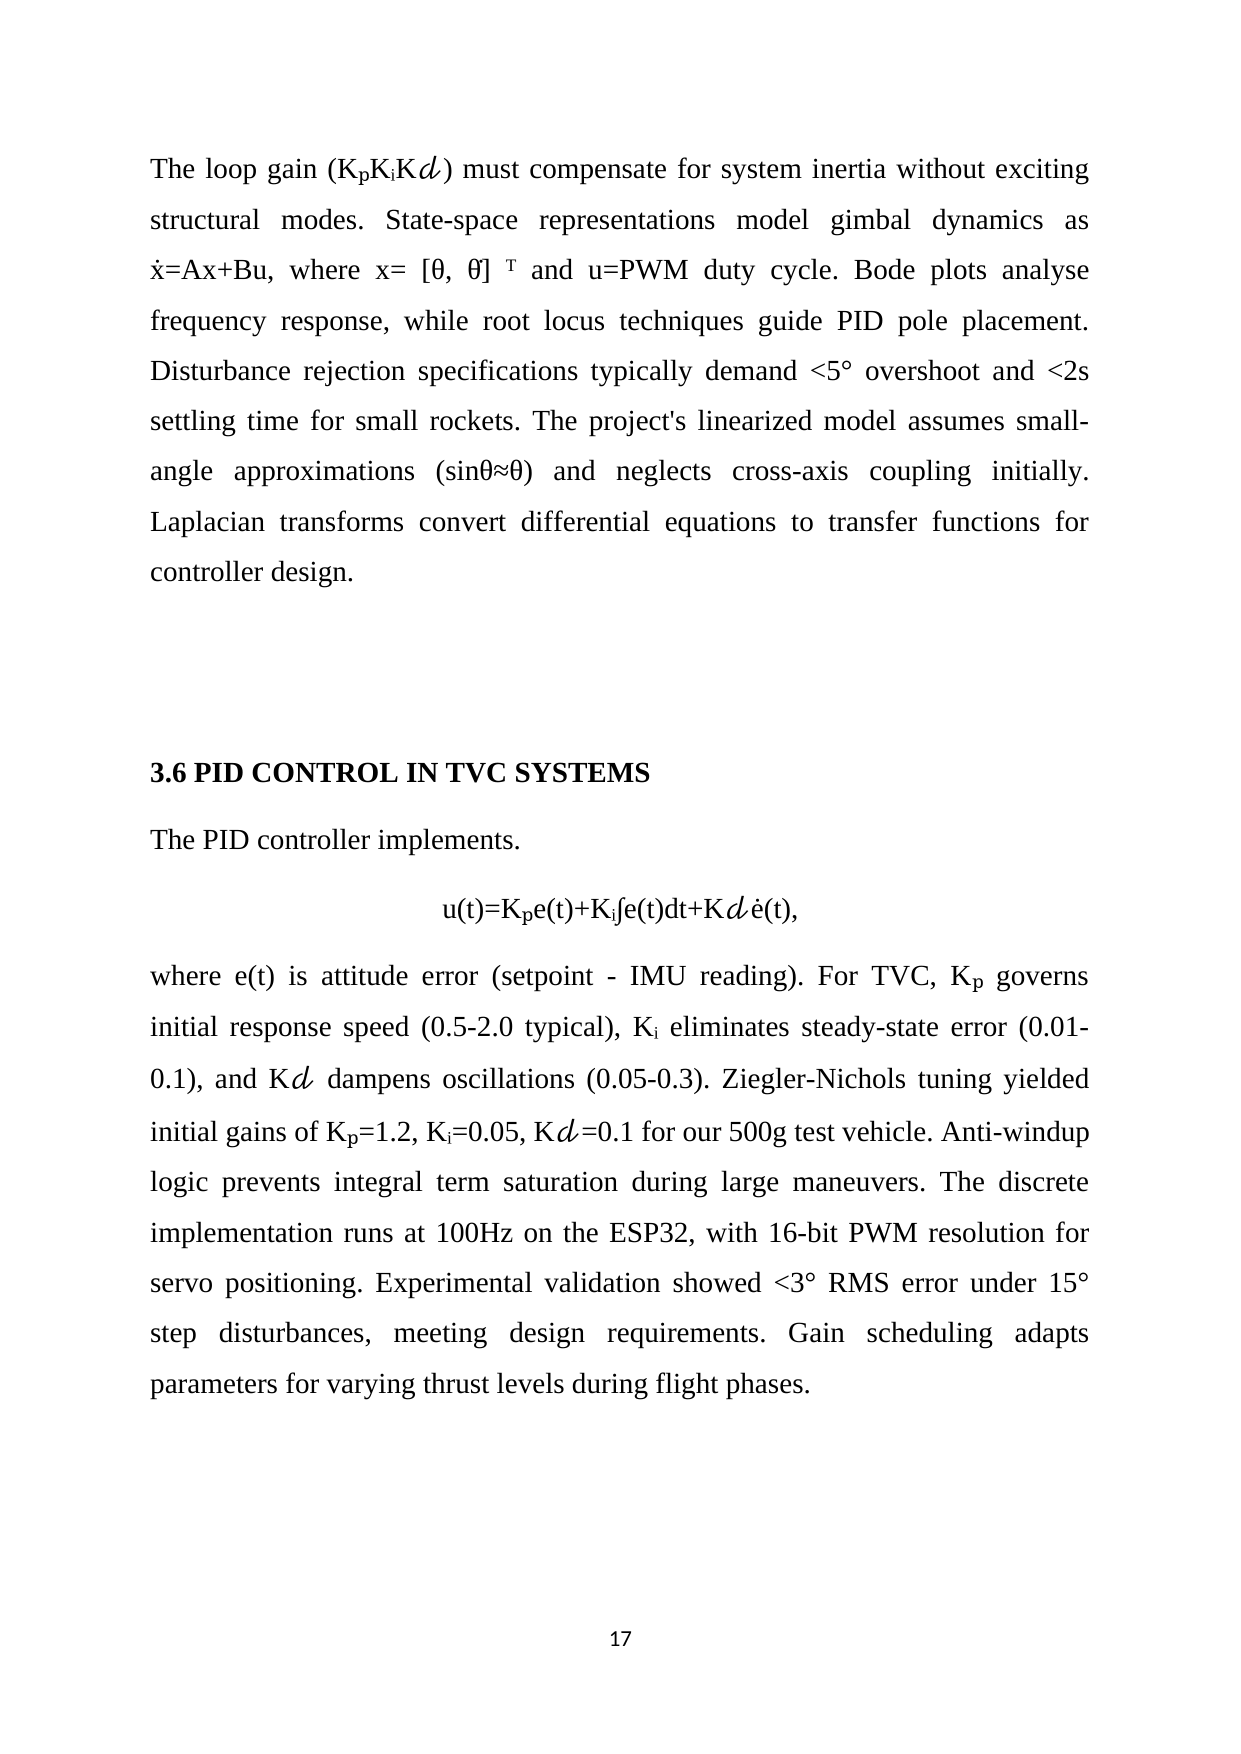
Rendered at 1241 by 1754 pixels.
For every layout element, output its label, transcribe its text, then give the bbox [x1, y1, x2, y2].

text The PID controller implements. [150, 822, 1090, 856]
text where e(t) is attitude error (setpoint - IMU reading). For TVC, Kₚ governs initial response speed (0.5-2.0 typical), Kᵢ eliminates steady-state error (0.01-0.1), and K𝒹 dampens oscillations (0.05-0.3). Ziegler-Nichols tuning yielded initial gains of Kₚ=1.2, Kᵢ=0.05, K𝒹=0.1 for our 500g test vehicle. Anti-windup logic prevents integral term saturation during large maneuvers. The discrete implementation runs at 100Hz on the ESP32, with 16-bit PWM resolution for servo positioning. Experimental validation showed <3° RMS error under 15° step disturbances, meeting design requirements. Gain scheduling adapts parameters for varying thrust levels during flight phases. [150, 958, 1090, 1399]
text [150, 150, 1090, 588]
text u(t)=Kₚe(t)+Kᵢ∫e(t)dt+K𝒹ė(t), [150, 889, 1090, 924]
text 3.6 PID CONTROL IN TVC SYSTEMS [150, 755, 1090, 789]
